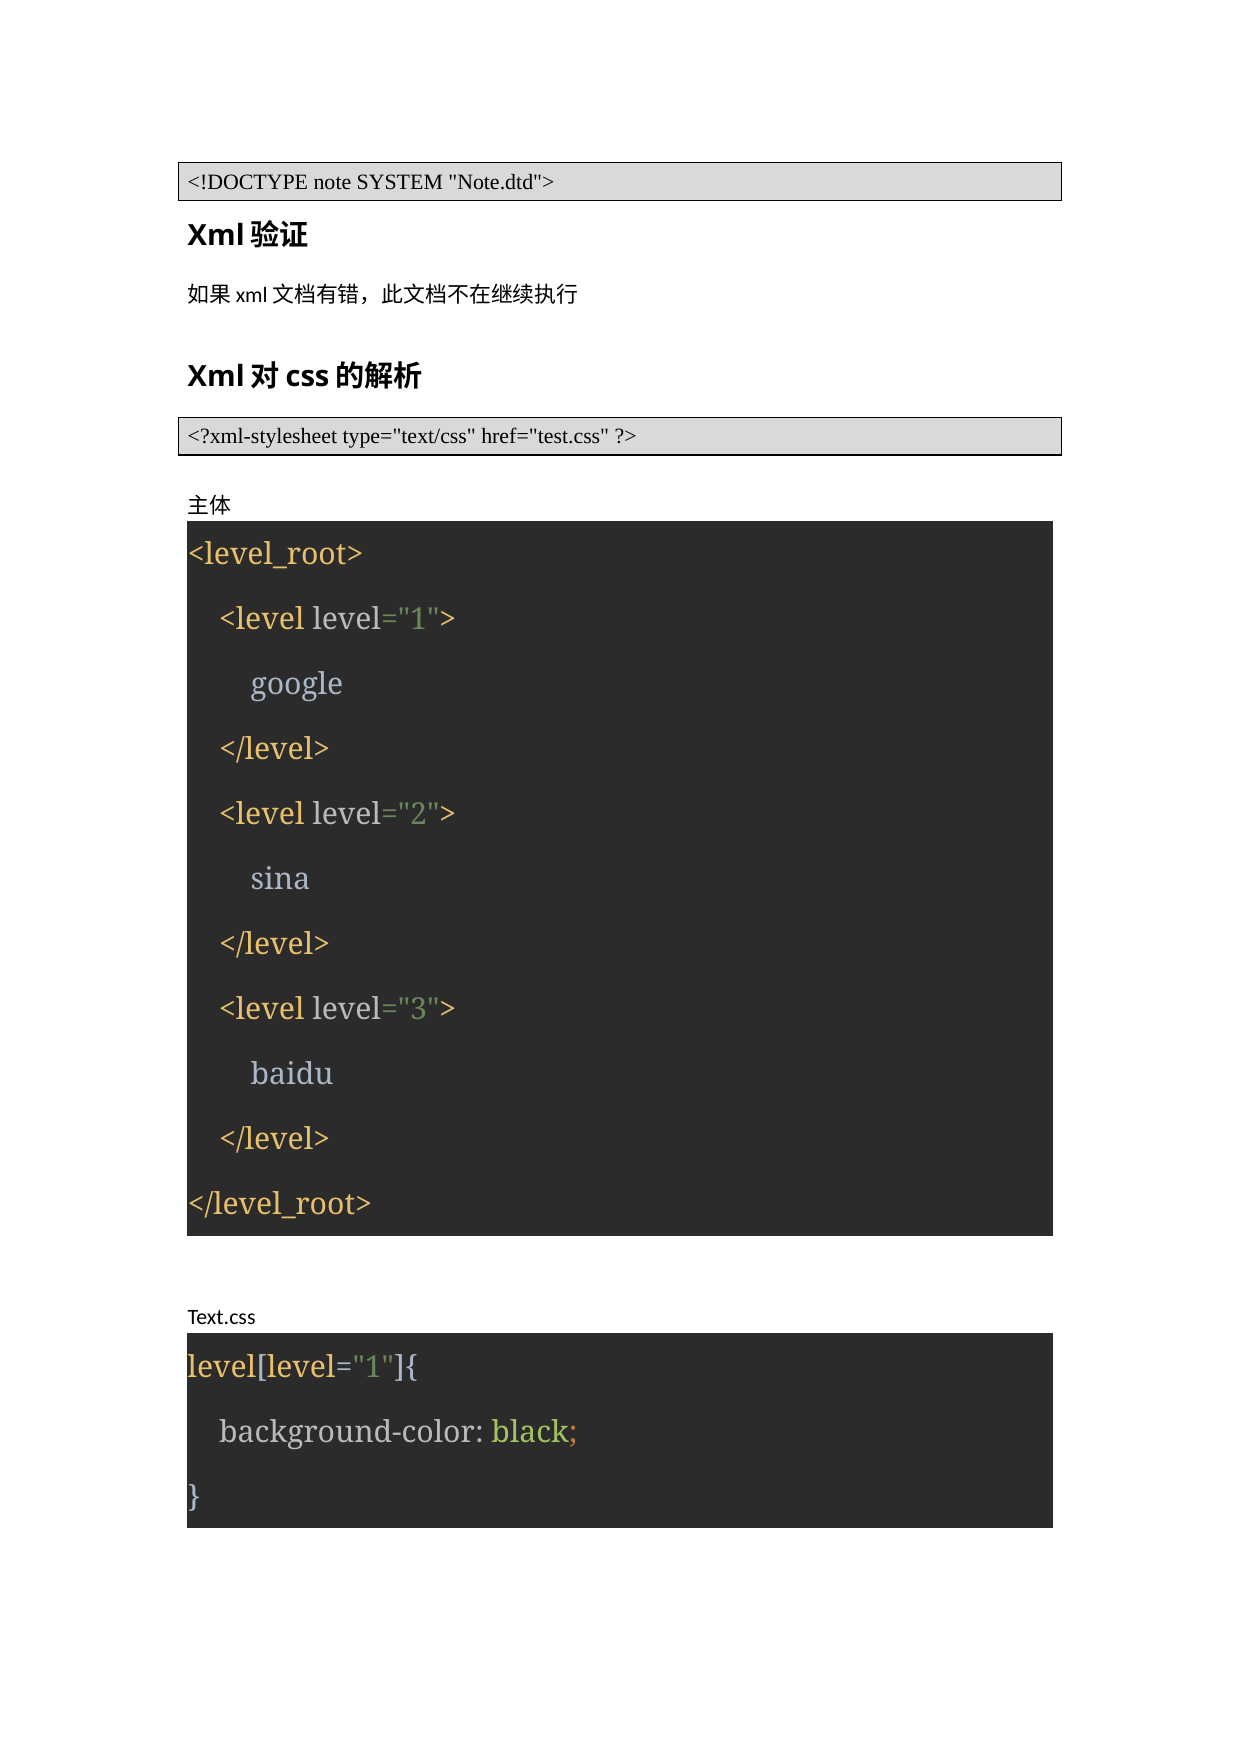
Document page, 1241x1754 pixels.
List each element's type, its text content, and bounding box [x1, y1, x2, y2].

subtitle Xml对css的解析 [187, 341, 1053, 406]
subtitle Xml验证 [187, 201, 1053, 266]
text 主体 [187, 488, 1053, 521]
text <?xml-stylesheet type="text/css" href="test.css" ?> [179, 418, 1061, 454]
text level[level="1"]{ background-color: black; } [187, 1333, 1053, 1528]
text <level_root> <level level="1"> google </level> <level level="2"> sina </level> <level level="3"> baidu </level> </level_root> [187, 521, 1053, 1236]
text 如果xml文档有错，此文档不在继续执行 [187, 276, 1053, 309]
text <!DOCTYPE note SYSTEM "Note.dtd"> [179, 163, 1061, 200]
text Text.css [187, 1301, 1053, 1333]
